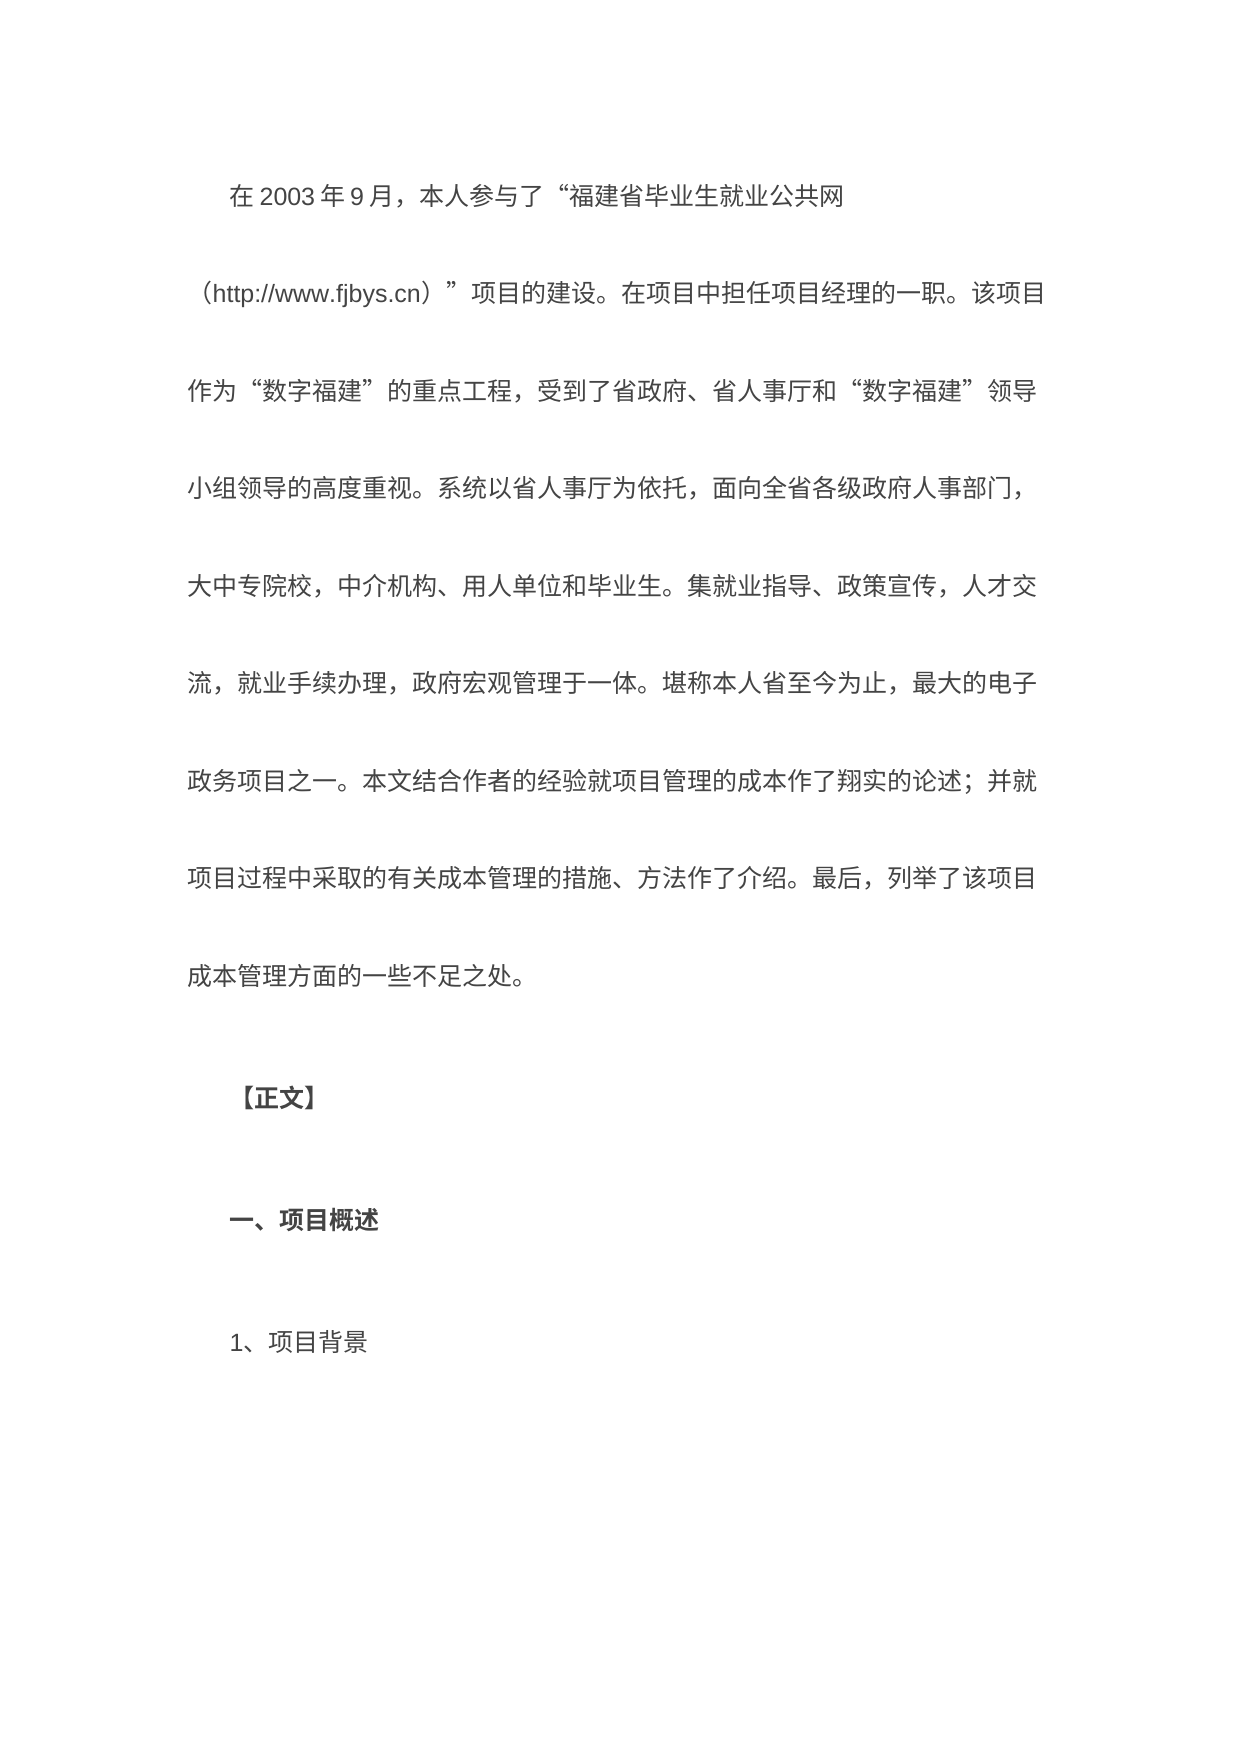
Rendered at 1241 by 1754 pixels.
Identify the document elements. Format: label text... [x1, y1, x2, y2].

text 1、项目背景 [187, 1308, 1053, 1373]
text 一、项目概述 [187, 1186, 1053, 1251]
text 在2003年9月，本人参与了“福建省毕业生就业公共网（http://www.fjbys.cn）”项目的建设。在项目中担任项目经理的一职。该项目作为“数字福建”的重点工程，受到了省政府、省人事厅和“数字福建”领导小组领导的高度重视。系统以省人事厅为依托，面向全省各级政府人事部门，大中专院校，中介机构、用人单位和毕业生。集就业指导、政策宣传，人才交流，就业手续办理，政府宏观管理于一体。堪称本人省至今为止，最大的电子政务项目之一。本文结合作者的经验就项目管理的成本作了翔实的论述；并就项目过程中采取的有关成本管理的措施、方法作了介绍。最后，列举了该项目成本管理方面的一些不足之处。 [187, 162, 1053, 1007]
text 【正文】 [187, 1064, 1053, 1129]
